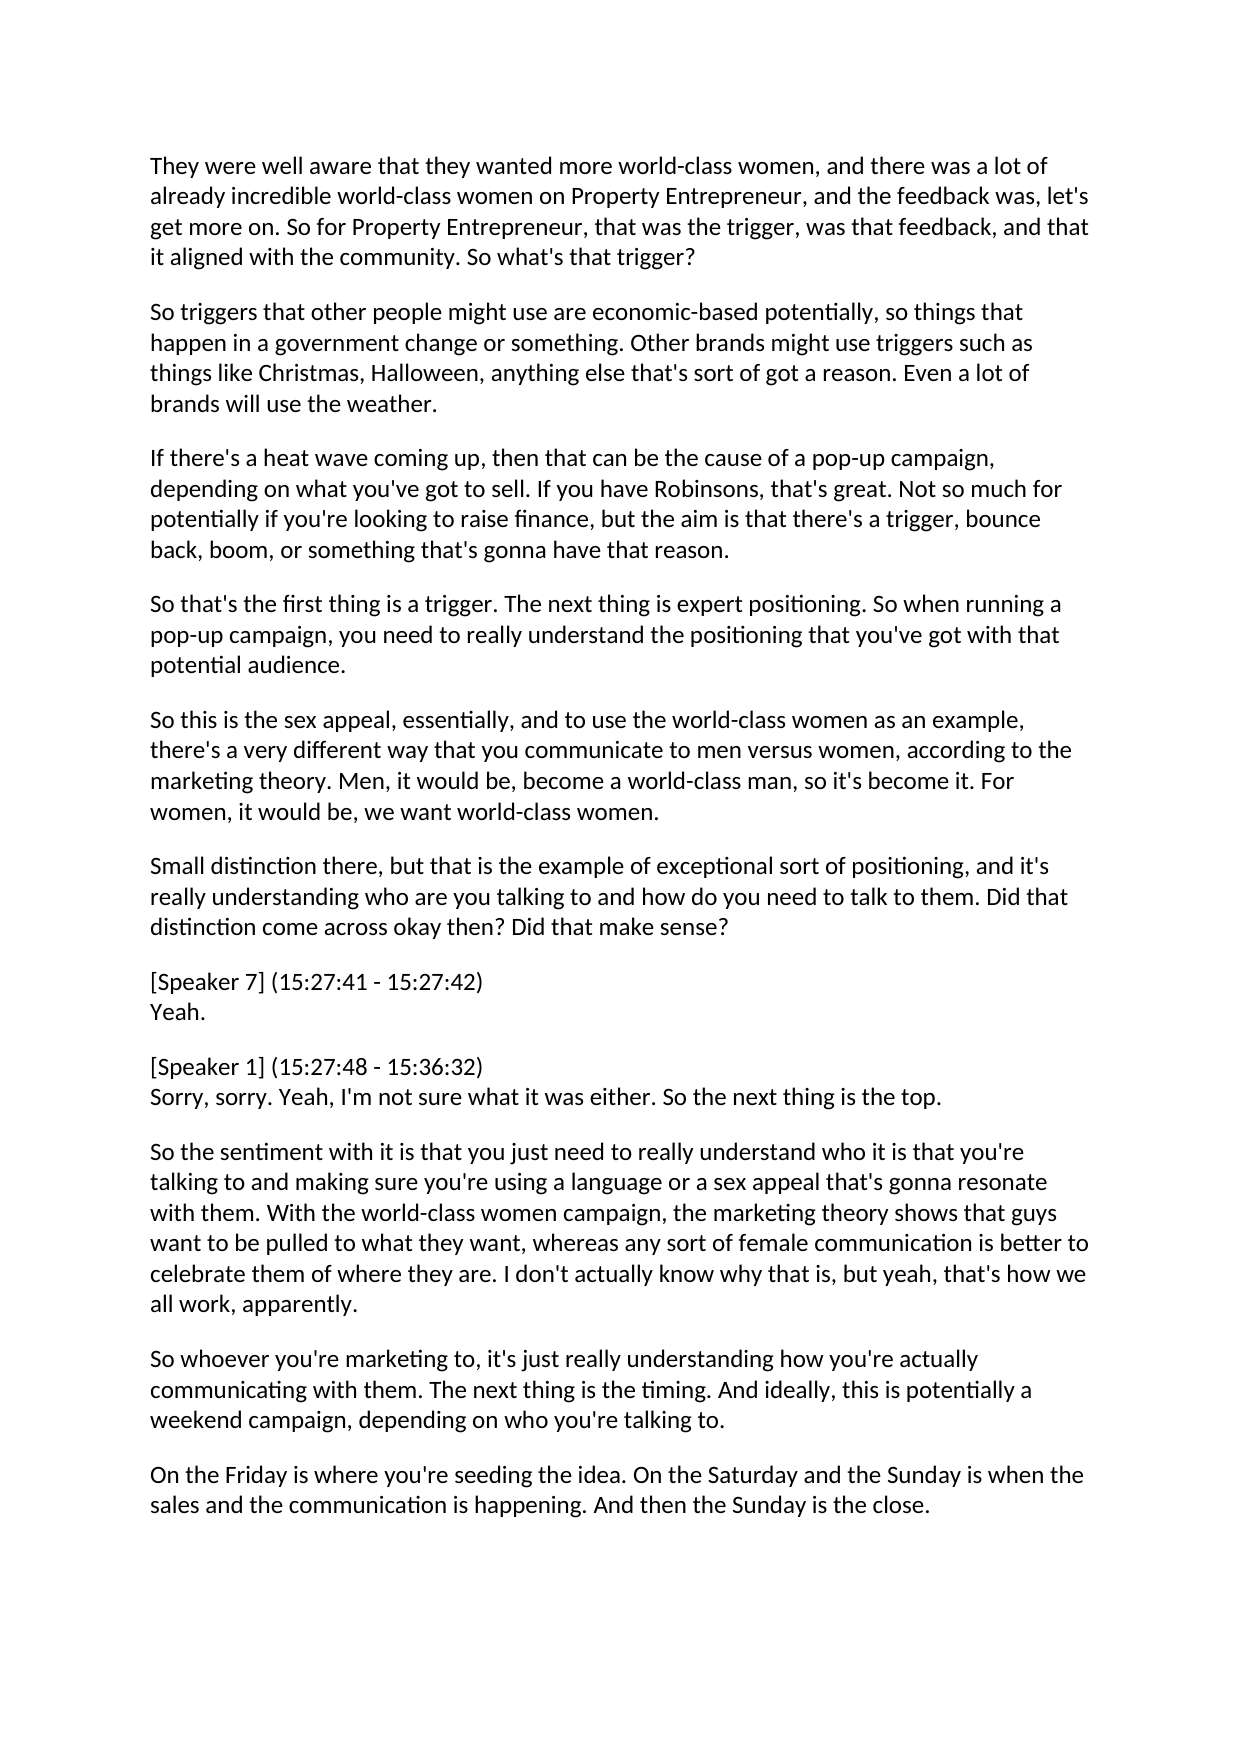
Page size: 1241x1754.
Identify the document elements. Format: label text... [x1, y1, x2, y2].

text On the Friday is where you're seeding the idea. On the Saturday and the Sunday is when the sales and the communication is happening. And then the Sunday is the close. [150, 1459, 1090, 1520]
text So triggers that other people might use are economic-based potentially, so things that happen in a government change or something. Other brands might use triggers such as things like Christmas, Halloween, anything else that's sort of got a reason. Even a lot of brands will use the weather. [150, 296, 1090, 418]
text So that's the first thing is a trigger. The next thing is expert positioning. So when running a pop-up campaign, you need to really understand the positioning that you've got with that potential audience. [150, 588, 1090, 680]
text So the sentiment with it is that you just need to really understand who it is that you're talking to and making sure you're using a language or a sex appeal that's gonna resonate with them. With the world-class women campaign, the marketing theory shows that guys want to be pulled to what they want, whereas any sort of female communication is better to celebrate them of where they are. I don't actually know why that is, but yeah, that's how we all work, apparently. [150, 1136, 1090, 1319]
text Yeah. [150, 996, 1090, 1027]
text Sorry, sorry. Yeah, I'm not sure what it was either. So the next thing is the top. [150, 1081, 1090, 1112]
text [Speaker 1] (15:27:48 - 15:36:32) [150, 1051, 1090, 1081]
text [Speaker 7] (15:27:41 - 15:27:42) [150, 966, 1090, 996]
text So whoever you're marketing to, it's just really understanding how you're actually communicating with them. The next thing is the timing. And ideally, this is potentially a weekend campaign, depending on who you're talking to. [150, 1343, 1090, 1435]
text If there's a heat wave coming up, then that can be the cause of a pop-up campaign, depending on what you've got to sell. If you have Robinsons, that's great. Not so much for potentially if you're looking to raise finance, but the aim is that there's a trigger, bounce back, boom, or something that's gonna have that reason. [150, 442, 1090, 564]
text Small distinction there, but that is the example of exceptional sort of positioning, and it's really understanding who are you talking to and how do you need to talk to them. Did that distinction come across okay then? Did that make sense? [150, 850, 1090, 942]
text So this is the sex appeal, essentially, and to use the world-class women as an example, there's a very different way that you communicate to men versus women, according to the marketing theory. Men, it would be, become a world-class man, so it's become it. For women, it would be, we want world-class women. [150, 704, 1090, 826]
text They were well aware that they wanted more world-class women, and there was a lot of already incredible world-class women on Property Entrepreneur, and the feedback was, let's get more on. So for Property Entrepreneur, that was the trigger, was that feedback, and that it aligned with the community. So what's that trigger? [150, 150, 1090, 272]
